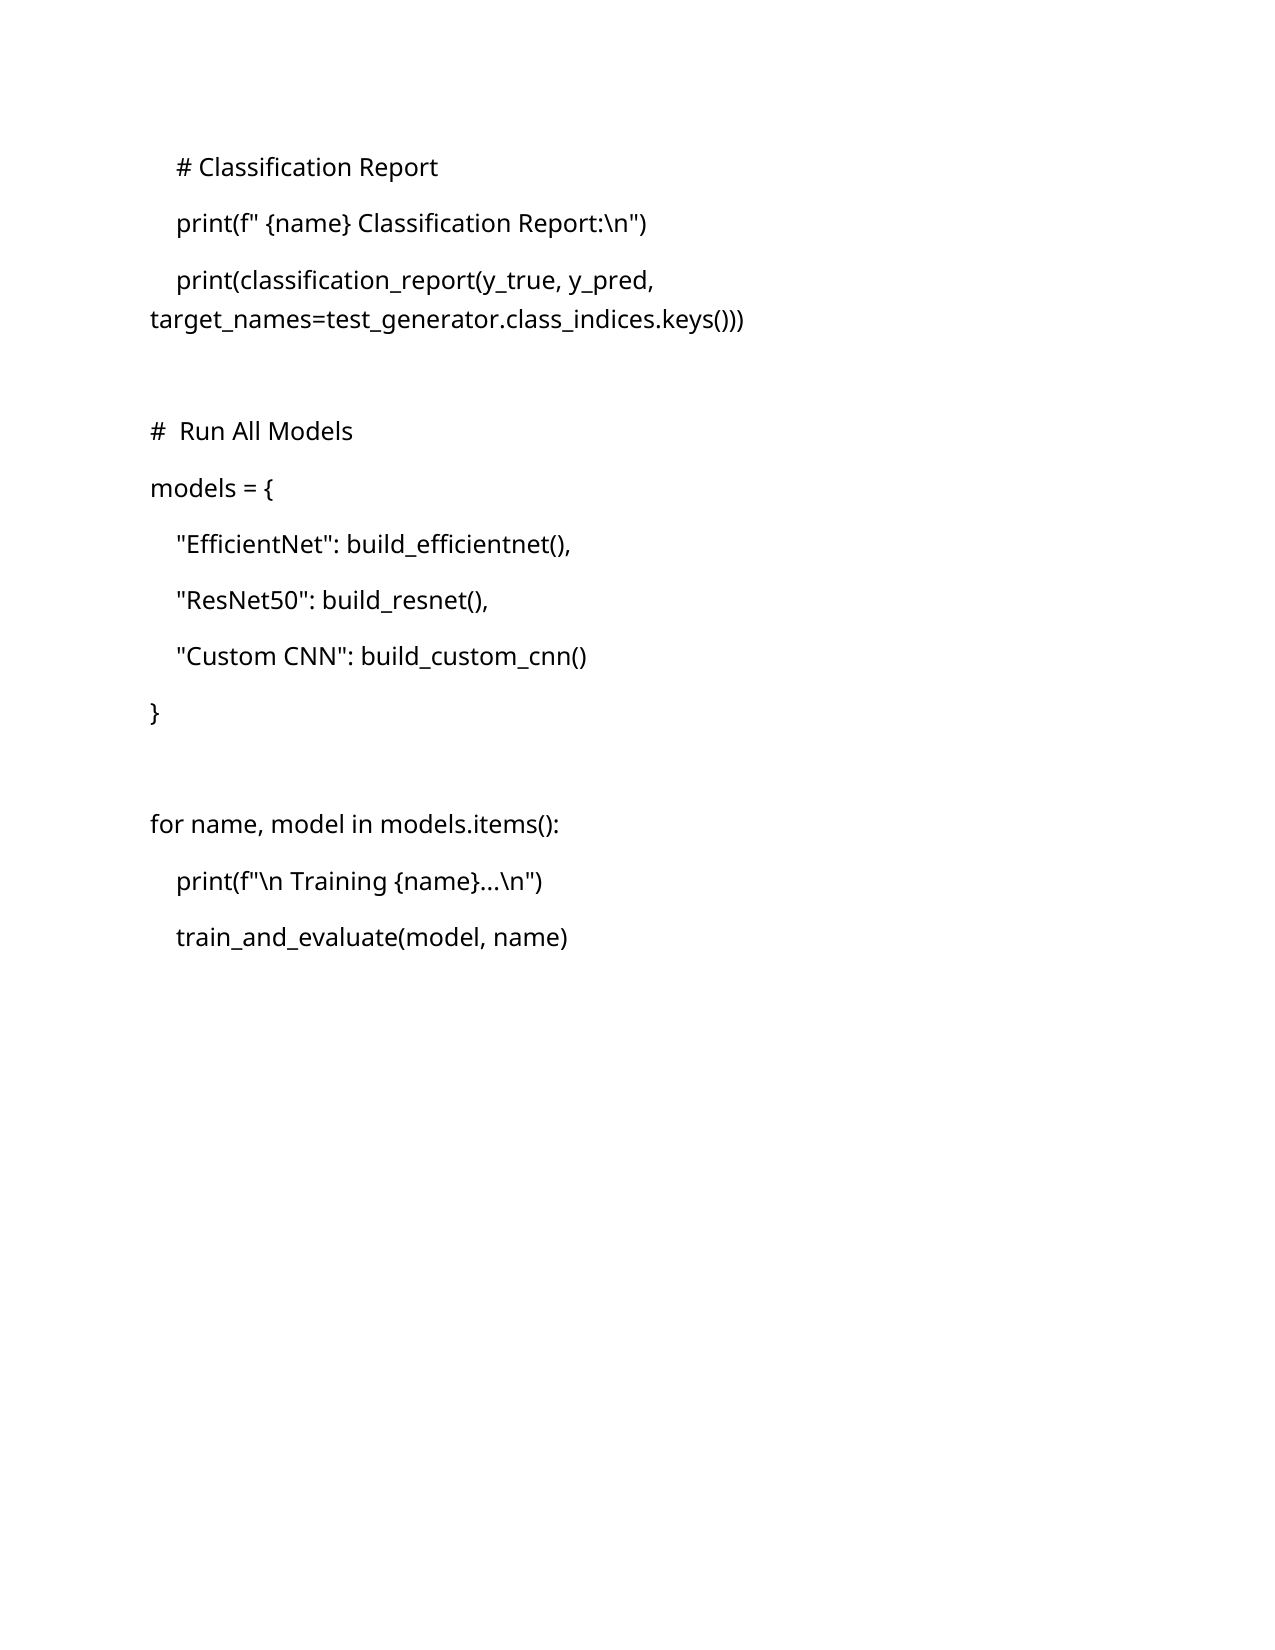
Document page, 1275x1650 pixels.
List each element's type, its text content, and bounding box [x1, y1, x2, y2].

text print(f"\n Training {name}...\n") [150, 863, 1125, 897]
text "EfficientNet": build_efficientnet(), [150, 526, 1125, 560]
text "ResNet50": build_resnet(), [150, 582, 1125, 617]
text # Run All Models [150, 414, 1125, 448]
text # Classification Report [150, 150, 1125, 184]
text print(f" {name} Classification Report:\n") [150, 206, 1125, 240]
text train_and_evaluate(model, name) [150, 919, 1125, 953]
text "Custom CNN": build_custom_cnn() [150, 639, 1125, 673]
text print(classification_report(y_true, y_pred, target_names=test_generator.class_indices.keys())) [150, 262, 1125, 336]
text models = { [150, 470, 1125, 504]
text for name, model in models.items(): [150, 807, 1125, 841]
text } [150, 695, 1125, 729]
